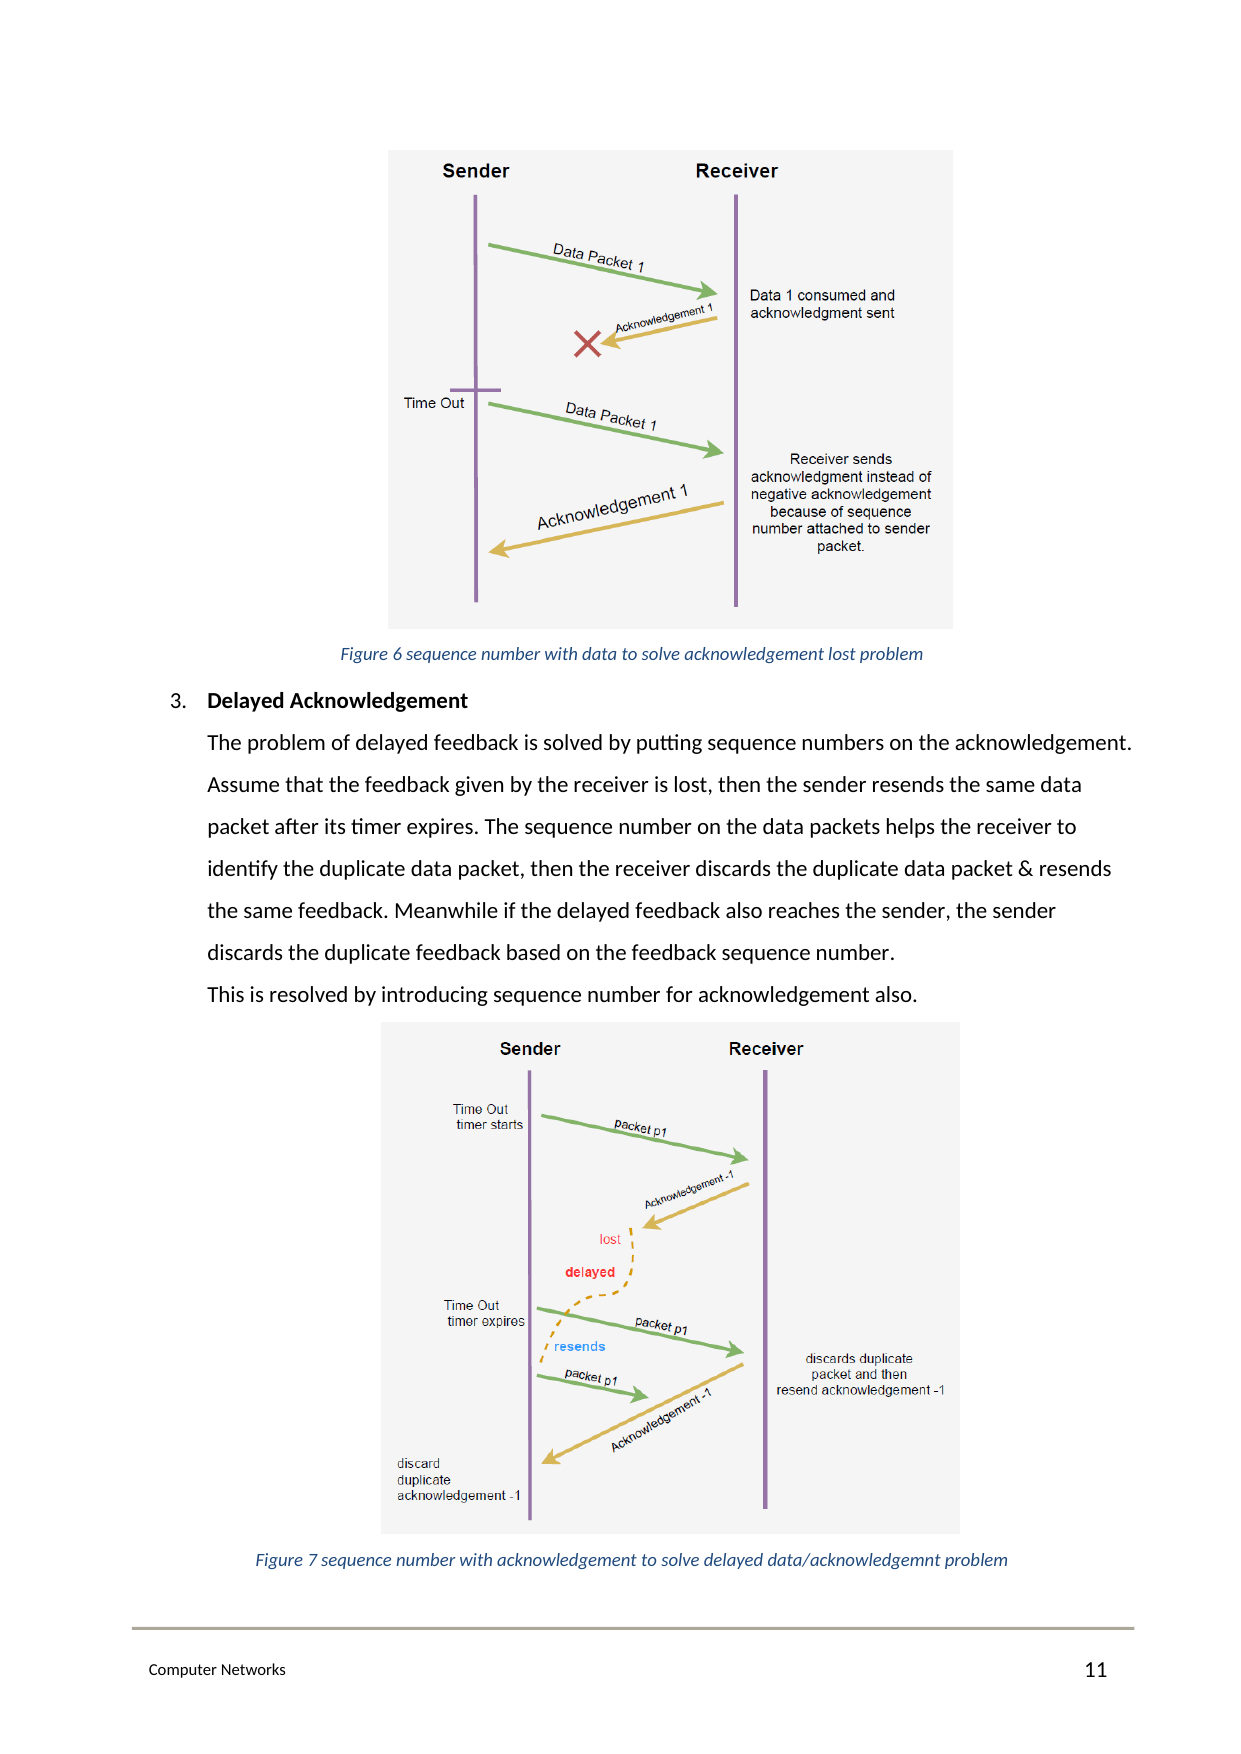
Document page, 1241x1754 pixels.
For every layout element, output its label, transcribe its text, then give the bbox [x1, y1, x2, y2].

text This is resolved by introducing sequence number for acknowledgement also. [207, 980, 1134, 1008]
picture [380, 1022, 961, 1534]
picture [388, 150, 954, 629]
list Delayed Acknowledgement [169, 686, 1134, 714]
text The problem of delayed feedback is solved by putting sequence numbers on the acknowledgement. Assume that the feedback given by the receiver is lost, then the sender resends the same data packet after its timer expires. The sequence number on the data packets helps the receiver to identify the duplicate data packet, then the receiver discards the duplicate data packet & resends the same feedback. Meanwhile if the delayed feedback also reaches the sender, the sender discards the duplicate feedback based on the feedback sequence number. [207, 728, 1134, 966]
